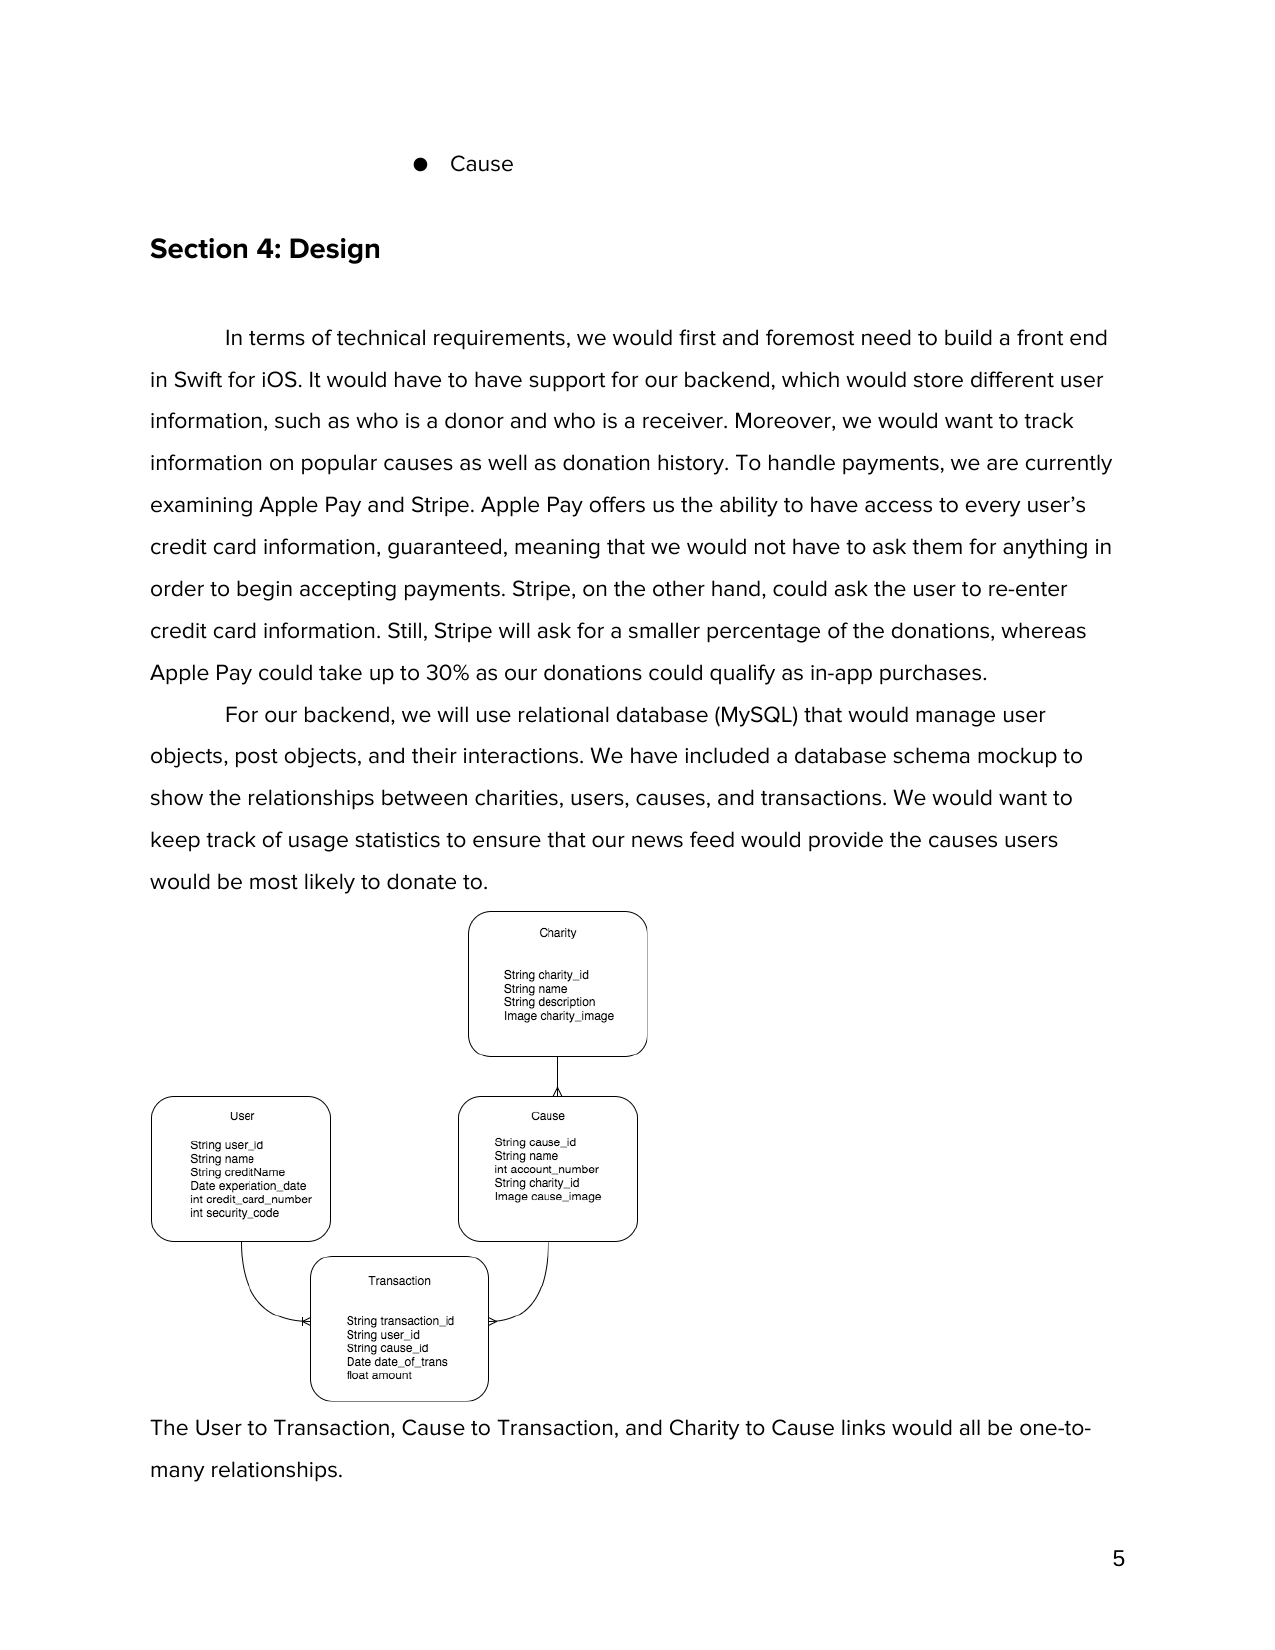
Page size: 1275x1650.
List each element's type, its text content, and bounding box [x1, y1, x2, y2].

text The User to Transaction, Cause to Transaction, and Charity to Cause links would all be one-to-many relationships. [150, 1414, 1125, 1484]
text Section 4: Design [150, 231, 1125, 267]
text In terms of technical requirements, we would first and foremost need to build a front end in Swift for iOS. It would have to have support for our backend, which would store different user information, such as who is a donor and who is a receiver. Moreover, we would want to track information on popular causes as well as donation history. To handle payments, we are currently examining Apple Pay and Stripe. Apple Pay offers us the ability to have access to every user’s credit card information, guaranteed, meaning that we would not have to ask them for anything in order to begin accepting payments. Stripe, on the other hand, could ask the user to re-enter credit card information. Still, Stripe will ask for a smaller percentage of the donations, whereas Apple Pay could take up to 30% as our donations could qualify as in-app purchases. [150, 324, 1125, 687]
text For our backend, we will use relational database (MySQL) that would manage user objects, post objects, and their interactions. We have included a database schema mockup to show the relationships between charities, users, causes, and transactions. We would want to keep track of usage statistics to ensure that our news feed would provide the causes users would be most likely to donate to. [150, 701, 1125, 896]
list Cause [412, 150, 1125, 178]
